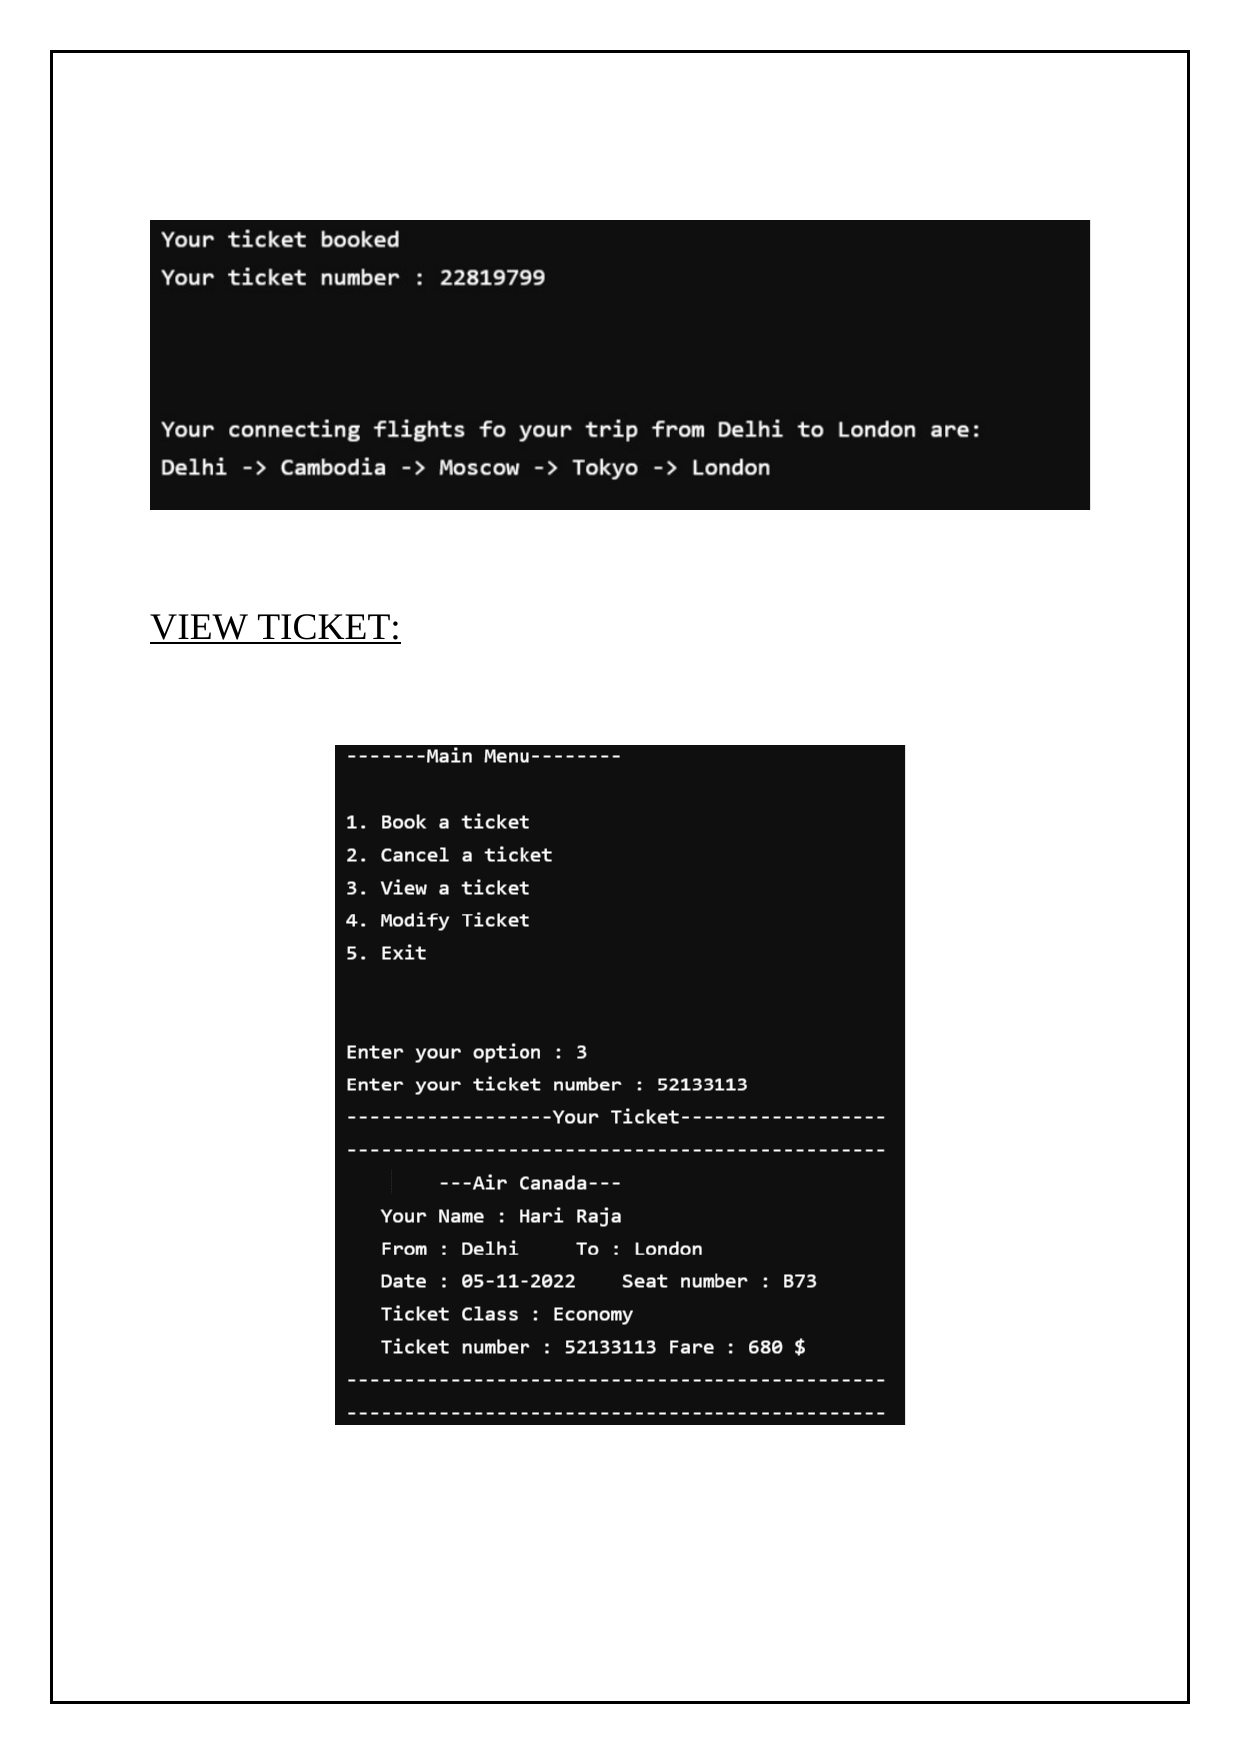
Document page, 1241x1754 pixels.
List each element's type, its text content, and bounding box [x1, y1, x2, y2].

picture [150, 220, 1091, 510]
picture [335, 745, 905, 1425]
text VIEW TICKET: [150, 605, 1090, 648]
